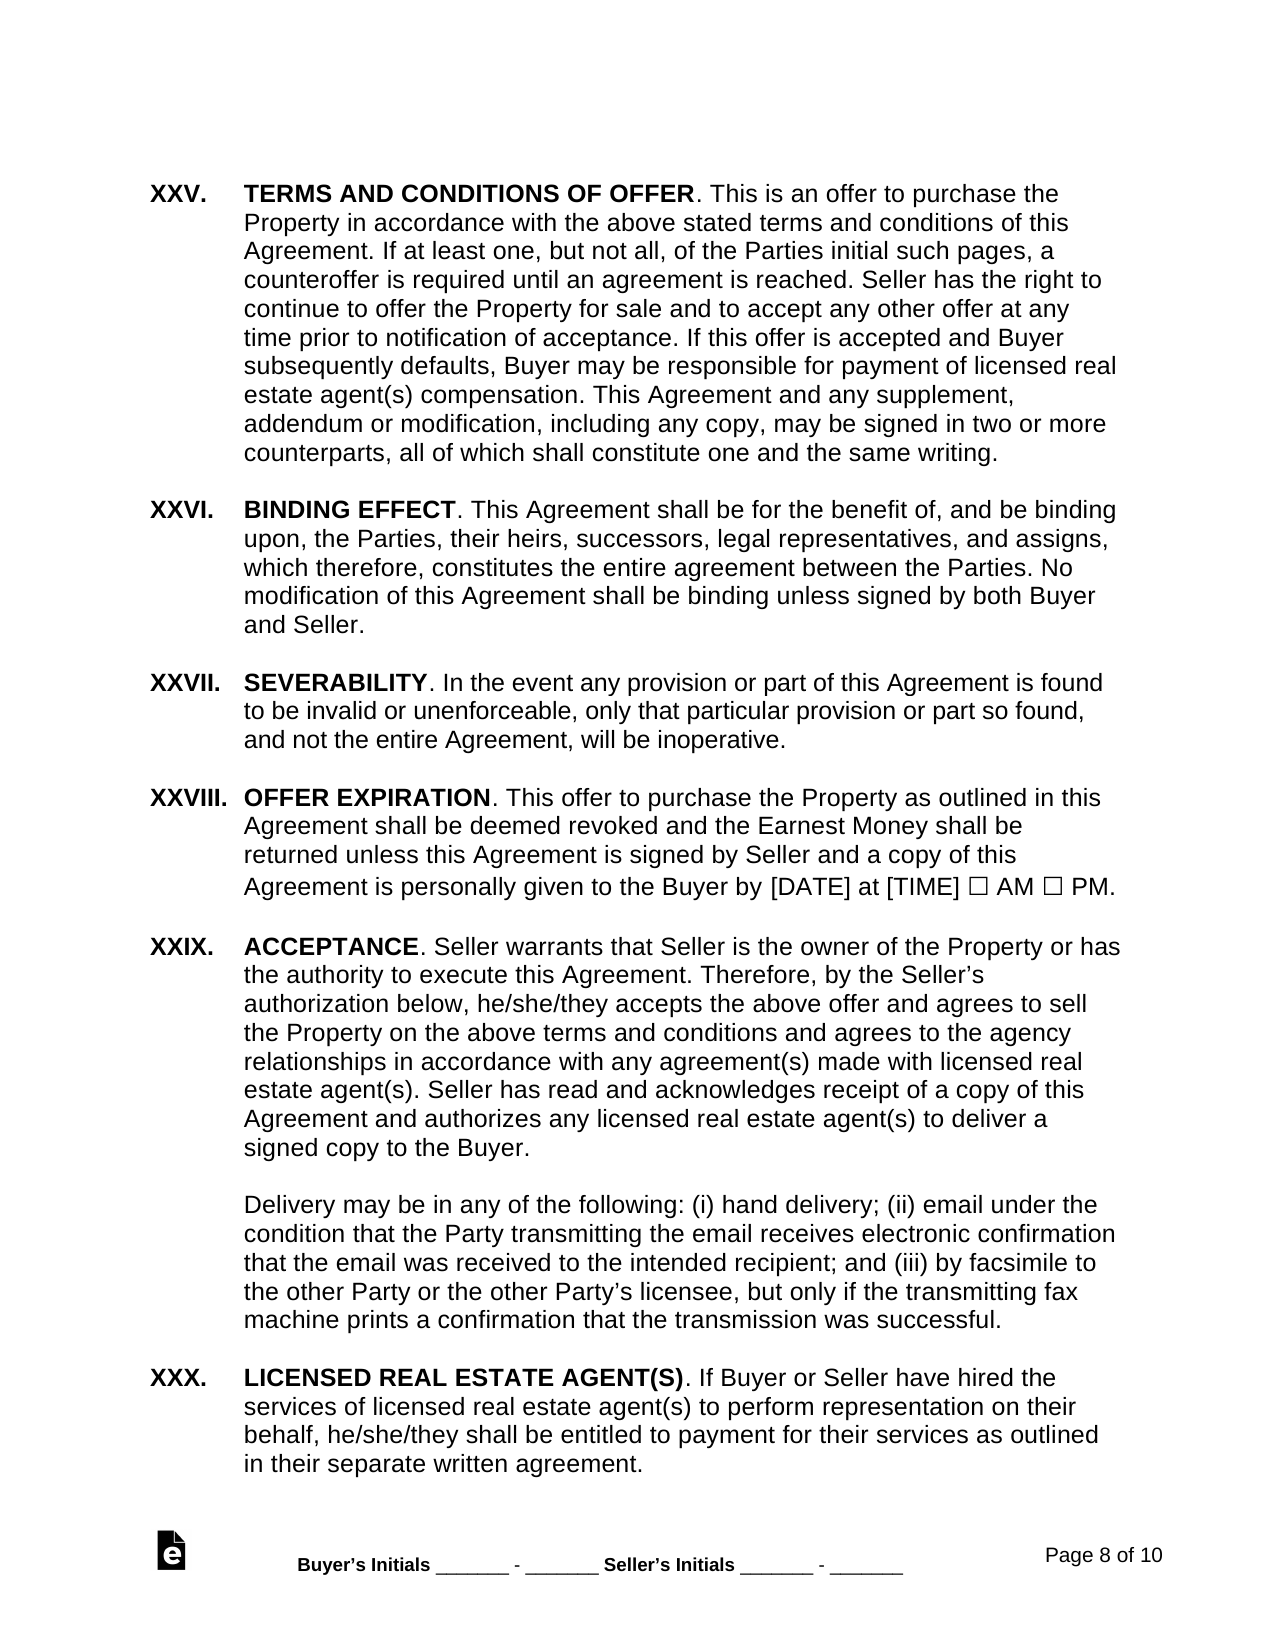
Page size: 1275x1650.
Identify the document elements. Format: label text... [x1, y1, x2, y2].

list TERMS AND CONDITIONS OF OFFER. This is an offer to purchase the Property in accordance with the above stated terms and conditions of this Agreement. If at least one, but not all, of the Parties initial such pages, a counteroffer is required until an agreement is reached. Seller has the right to continue to offer the Property for sale and to accept any other offer at any time prior to notification of acceptance. If this offer is accepted and Buyer subsequently defaults, Buyer may be responsible for payment of licensed real estate agent(s) compensation. This Agreement and any supplement, addendum or modification, including any copy, may be signed in two or more counterparts, all of which shall constitute one and the same writing. [150, 179, 1125, 466]
list BINDING EFFECT. This Agreement shall be for the benefit of, and be binding upon, the Parties, their heirs, successors, legal representatives, and assigns, which therefore, constitutes the entire agreement between the Parties. No modification of this Agreement shall be binding unless signed by both Buyer and Seller. [150, 495, 1125, 639]
list LICENSED REAL ESTATE AGENT(S). If Buyer or Seller have hired the services of licensed real estate agent(s) to perform representation on their behalf, he/she/they shall be entitled to payment for their services as outlined in their separate written agreement. [150, 1363, 1125, 1478]
list ACCEPTANCE. Seller warrants that Seller is the owner of the Property or has the authority to execute this Agreement. Therefore, by the Seller’s authorization below, he/she/they accepts the above offer and agrees to sell the Property on the above terms and conditions and agrees to the agency relationships in accordance with any agreement(s) made with licensed real estate agent(s). Seller has read and acknowledges receipt of a copy of this Agreement and authorizes any licensed real estate agent(s) to deliver a signed copy to the Buyer. [150, 932, 1125, 1162]
list Delivery may be in any of the following: (i) hand delivery; (ii) email under the condition that the Party transmitting the email receives electronic confirmation that the email was received to the intended recipient; and (iii) by facsimile to the other Party or the other Party’s licensee, but only if the transmitting fax machine prints a confirmation that the transmission was successful. [244, 1190, 1125, 1334]
picture [150, 1529, 192, 1571]
list OFFER EXPIRATION. This offer to purchase the Property as outlined in this Agreement shall be deemed revoked and the Earnest Money shall be returned unless this Agreement is signed by Seller and a copy of this Agreement is personally given to the Buyer by [DATE] at [TIME] AM PM. [150, 782, 1125, 903]
list SEVERABILITY. In the event any provision or part of this Agreement is found to be invalid or unenforceable, only that particular provision or part so found, and not the entire Agreement, will be inoperative. [150, 667, 1125, 754]
